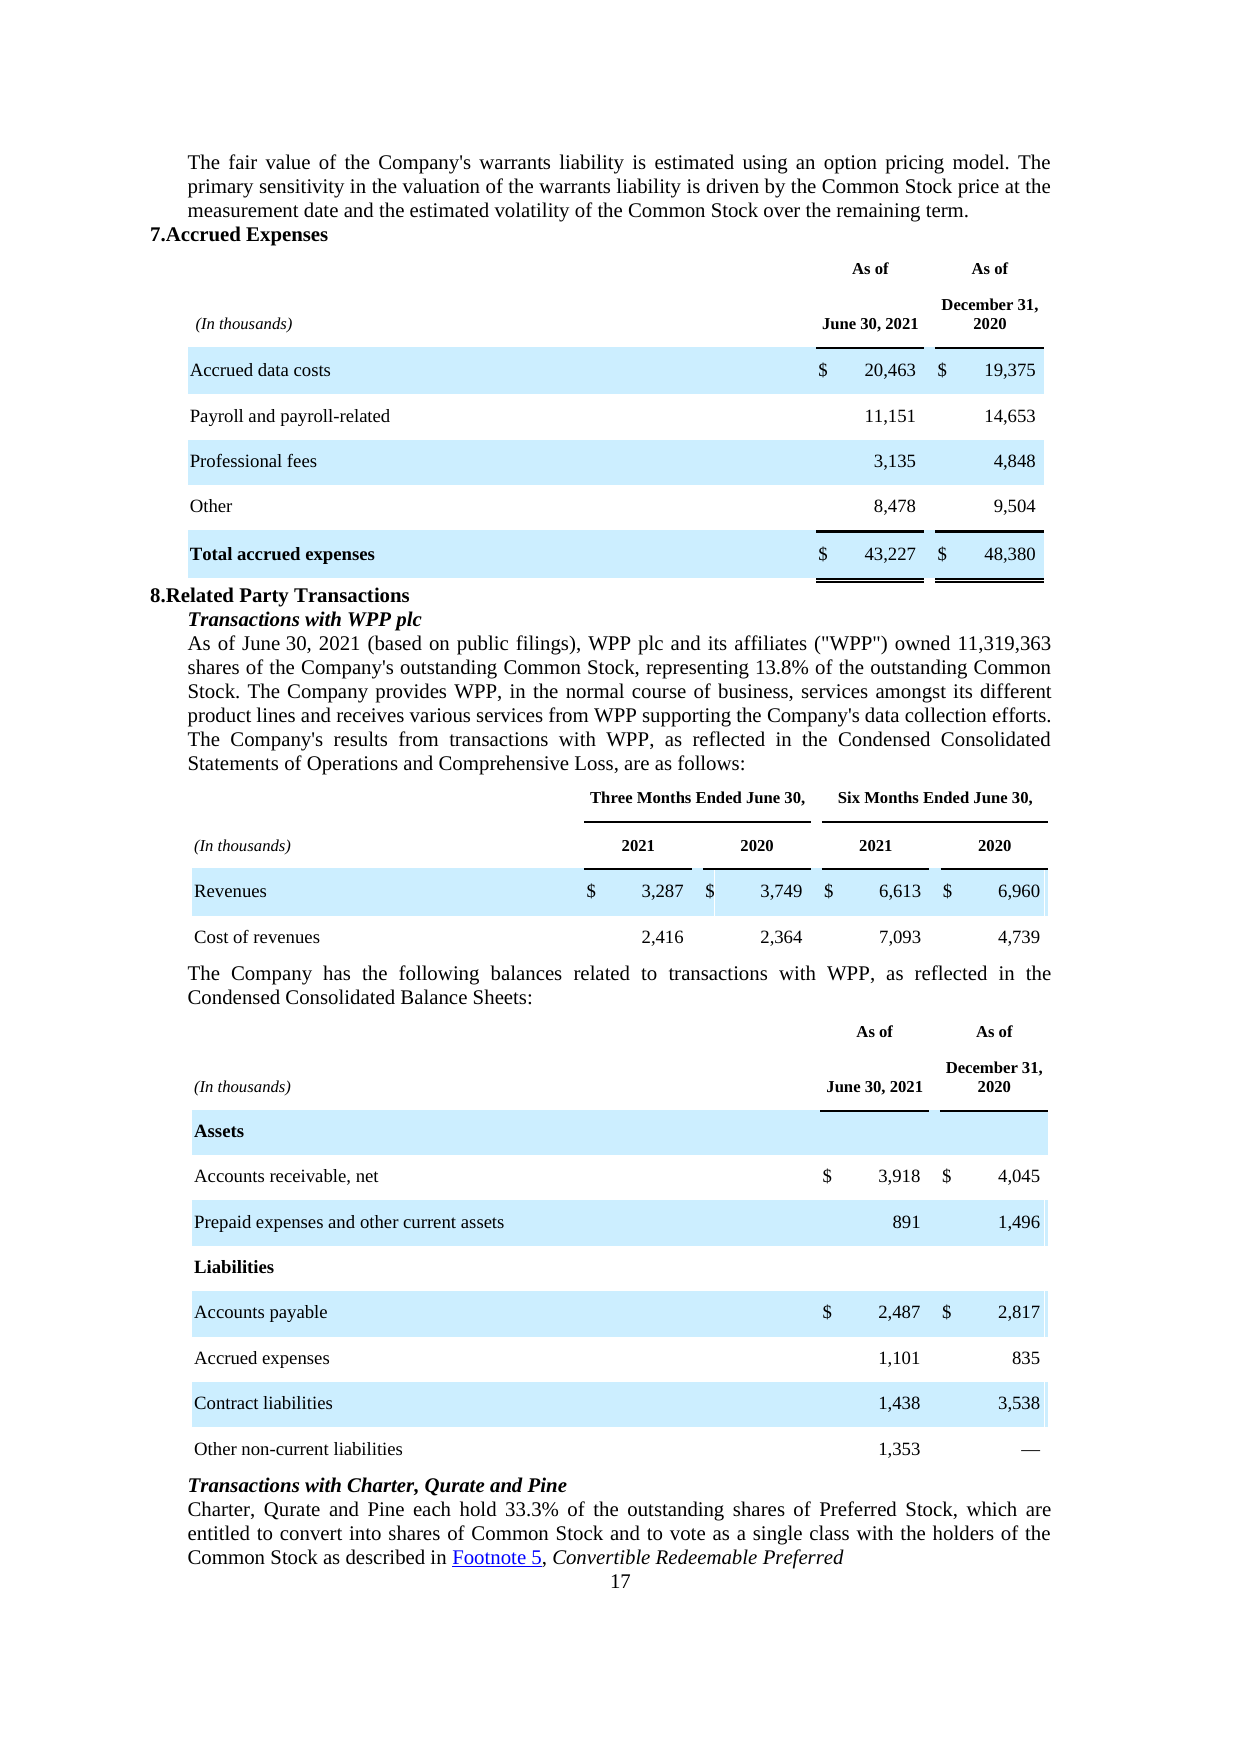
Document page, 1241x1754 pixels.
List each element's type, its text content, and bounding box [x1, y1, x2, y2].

text Transactions with Charter, Qurate and Pine [187, 1473, 1053, 1497]
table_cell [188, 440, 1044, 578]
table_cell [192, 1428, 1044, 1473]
text As of June 30, 2021 (based on public filings), WPP plc and its affiliates ("WPP") owned 11,319,363 shares of the Company's outstanding Common Stock, representing 13.8% of the outstanding Common Stock. The Company provides WPP, in the normal course of business, services amongst its different product lines and receives various services from WPP supporting the Company's data collection efforts. [187, 631, 1053, 727]
text 7.Accrued Expenses [150, 222, 1053, 246]
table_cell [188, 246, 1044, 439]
text 8.Related Party Transactions [150, 583, 1053, 607]
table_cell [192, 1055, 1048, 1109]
text Charter, Qurate and Pine each hold 33.3% of the outstanding shares of Preferred Stock, which are entitled to convert into shares of Common Stock and to vote as a single class with the holders of the Common Stock as described in Footnote 5, Convertible Redeemable Preferred [187, 1497, 1053, 1569]
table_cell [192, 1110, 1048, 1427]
text Transactions with WPP plc [187, 607, 1053, 631]
text The Company has the following balances related to transactions with WPP, as reflected in the Condensed Consolidated Balance Sheets: [187, 961, 1053, 1009]
text The Company's results from transactions with WPP, as reflected in the Condensed Consolidated Statements of Operations and Comprehensive Loss, are as follows: [187, 727, 1053, 775]
text The fair value of the Company's warrants liability is estimated using an option pricing model. The primary sensitivity in the valuation of the warrants liability is driven by the Common Stock price at the measurement date and the estimated volatility of the Common Stock over the remaining term. [187, 150, 1053, 222]
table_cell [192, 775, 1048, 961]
text 17 [187, 1569, 1053, 1593]
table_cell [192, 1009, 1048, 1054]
